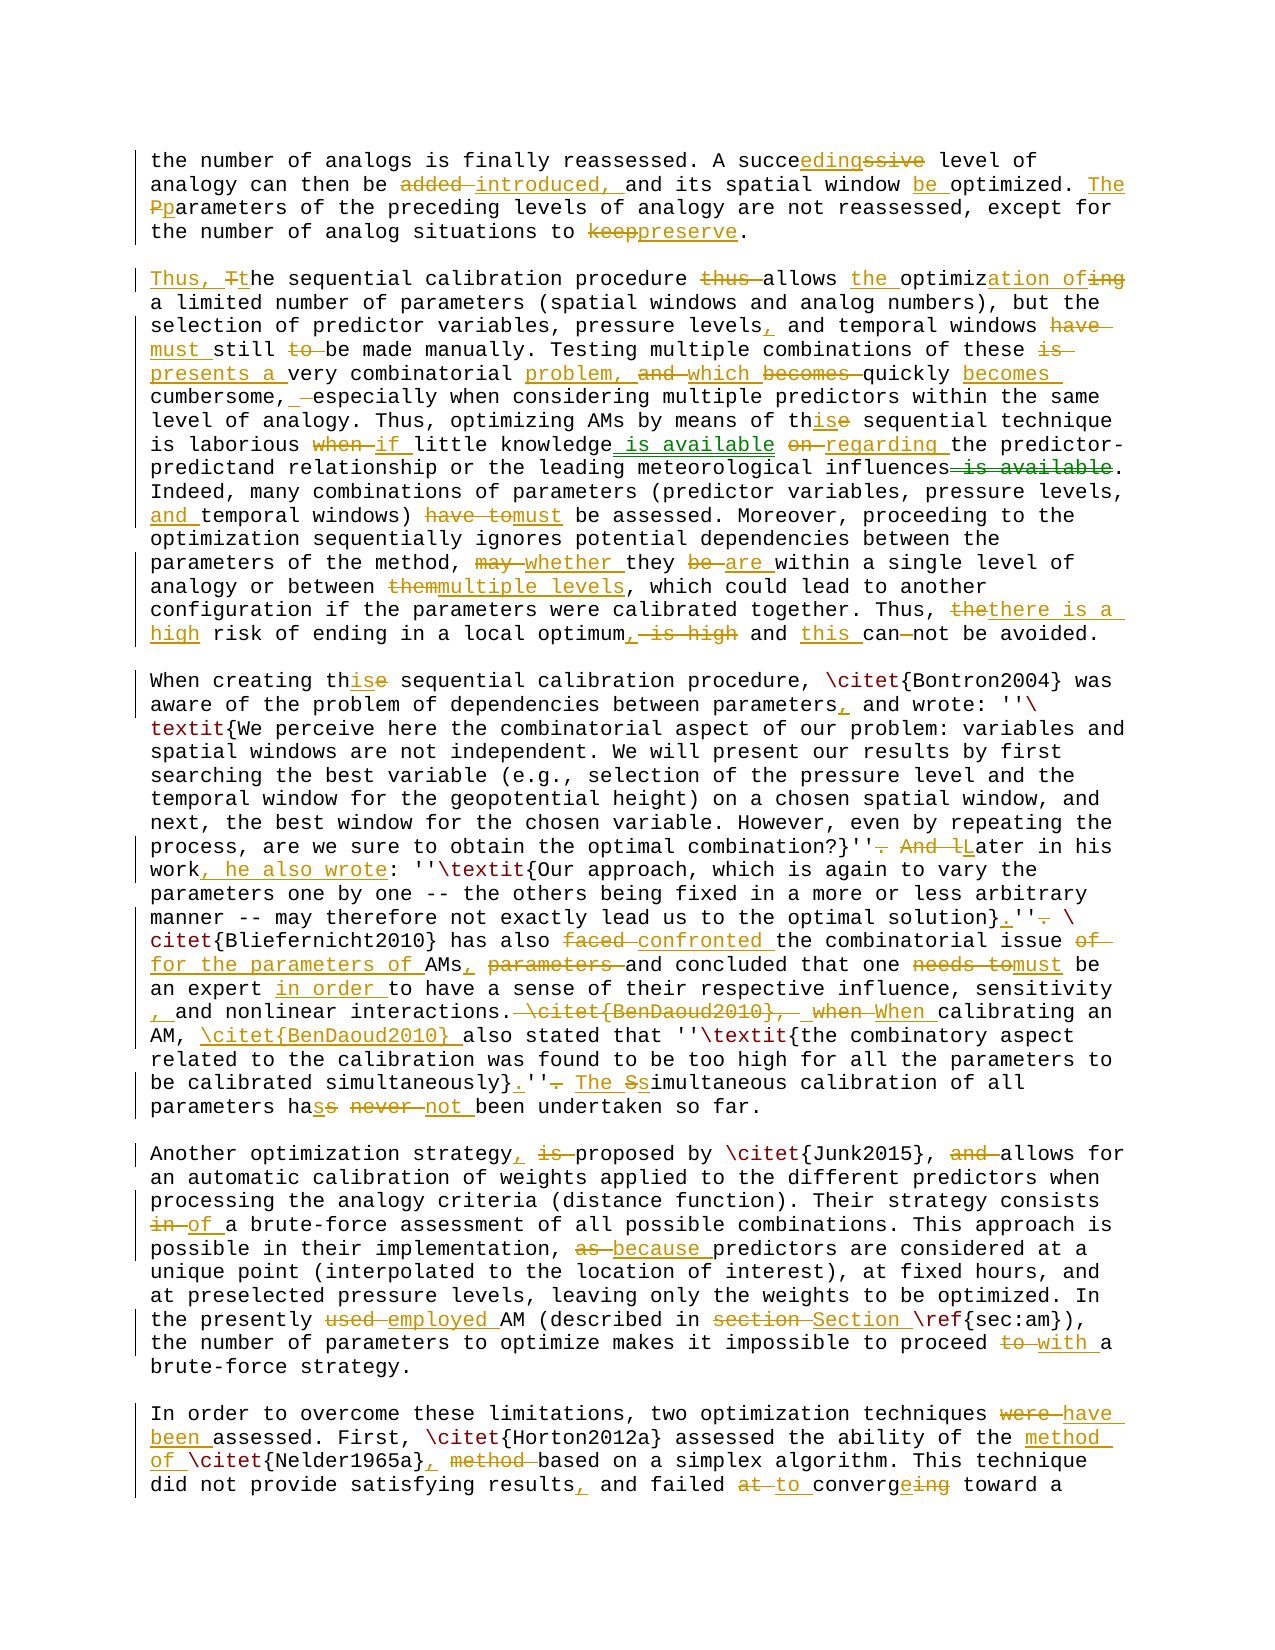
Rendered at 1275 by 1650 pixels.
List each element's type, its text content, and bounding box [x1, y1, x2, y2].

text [150, 150, 1125, 244]
text When creating th sequential calibration procedure, \citet{Bontron2004} was aware of the problem of dependencies between parameters and wrote: ''\textit{We perceive here the combinatorial aspect of our problem: variables and spatial windows are not independent. We will present our results by first searching the best variable (e.g., selection of the pressure level and the temporal window for the geopotential height) on a chosen spatial window, and next, the best window for the chosen variable. However, even by repeating the process, are we sure to obtain the optimal combination?}'' ater in his work: ''\textit{Our approach, which is again to vary the parameters one by one -- the others being fixed in a more or less arbitrary manner -- may therefore not exactly lead us to the optimal solution}'' \citet{Bliefernicht2010} has also the combinatorial issue AMs and concluded that one be an expert to have a sense of their respective influence, sensitivityand nonlinear interactions.calibrating an AM, also stated that ''\textit{the combinatory aspect related to the calibration was found to be too high for all the parameters to be calibrated simultaneously}'' imultaneous calibration of all parameters ha been undertaken so far. [150, 670, 1125, 1119]
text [150, 1403, 1125, 1498]
text he sequential calibration procedure allows optimiz a limited number of parameters (spatial windows and analog numbers), but the selection of predictor variables, pressure levels and temporal windows still be made manually. Testing multiple combinations of these very combinatorial quickly cumbersome,especially when considering multiple predictors within the same level of analogy. Thus, optimizing AMs by means of th sequential technique is laborious little knowledge the predictor-predictand relationship or the leading meteorological influences. Indeed, many combinations of parameters (predictor variables, pressure levels, temporal windows) be assessed. Moreover, proceeding to the optimization sequentially ignores potential dependencies between the parameters of the method, they within a single level of analogy or between , which could lead to another configuration if the parameters were calibrated together. Thus, risk of ending in a local optimum and cannot be avoided. [150, 268, 1125, 647]
text Another optimization strategy proposed by \citet{Junk2015}, allows for an automatic calibration of weights applied to the different predictors when processing the analogy criteria (distance function). Their strategy consists a brute-force assessment of all possible combinations. This approach is possible in their implementation, predictors are considered at a unique point (interpolated to the location of interest), at fixed hours, and at preselected pressure levels, leaving only the weights to be optimized. In the presently AM (described in \ref{sec:am}), the number of parameters to optimize makes it impossible to proceed a brute-force strategy. [150, 1143, 1125, 1379]
